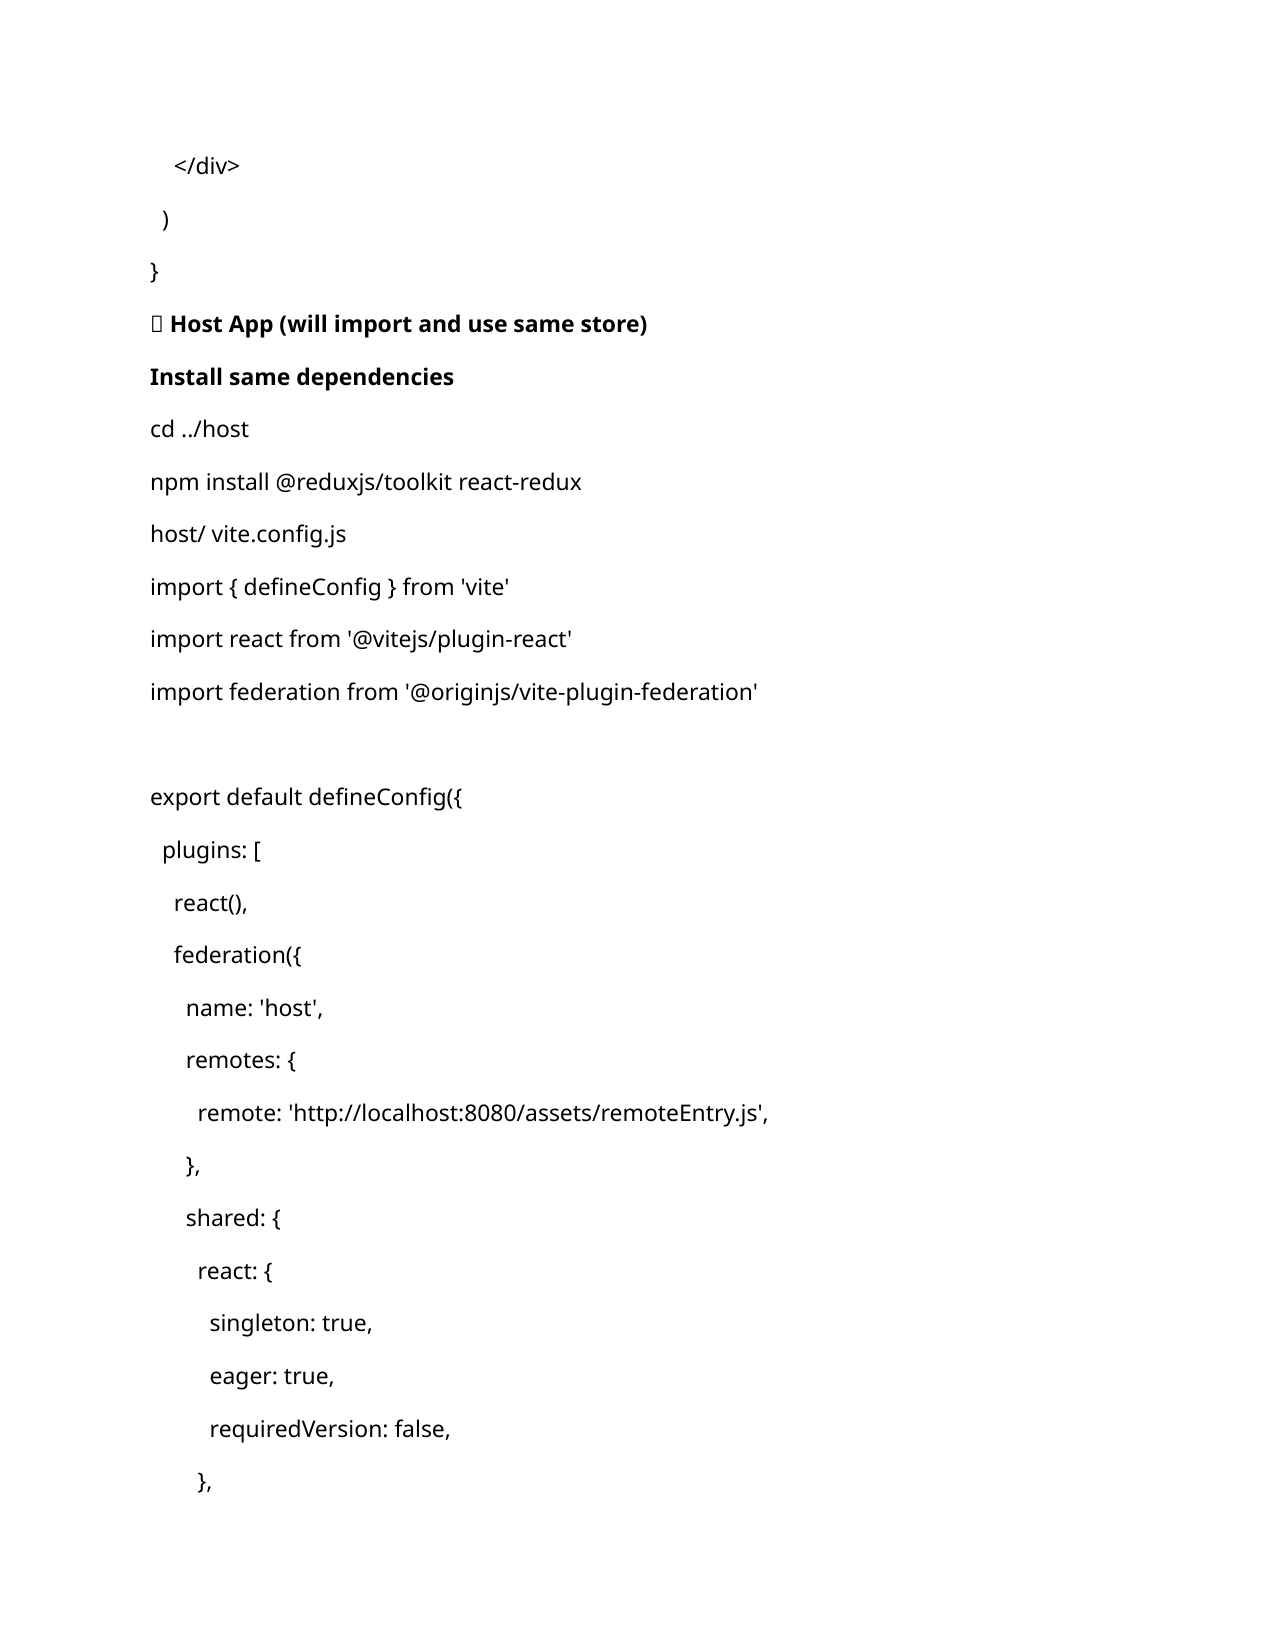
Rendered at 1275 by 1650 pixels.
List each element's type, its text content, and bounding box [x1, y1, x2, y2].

text import { defineConfig } from 'vite' [150, 571, 1125, 602]
text shared: { [150, 1202, 1125, 1233]
text host/ vite.config.js [150, 518, 1125, 549]
text plugins: [ [150, 834, 1125, 865]
text singleton: true, [150, 1307, 1125, 1338]
text import react from '@vitejs/plugin-react' [150, 623, 1125, 655]
text react(), [150, 886, 1125, 918]
text </div> [150, 150, 1125, 181]
text name: 'host', [150, 992, 1125, 1023]
text } [150, 255, 1125, 286]
text export default defineConfig({ [150, 781, 1125, 812]
text 🔹 Host App (will import and use same store) [150, 308, 1125, 339]
text import federation from '@originjs/vite-plugin-federation' [150, 676, 1125, 707]
text remote: 'http://localhost:8080/assets/remoteEntry.js', [150, 1097, 1125, 1128]
text ) [150, 203, 1125, 234]
text federation({ [150, 939, 1125, 970]
text remotes: { [150, 1044, 1125, 1076]
text }, [150, 1465, 1125, 1496]
text }, [150, 1149, 1125, 1181]
text Install same dependencies [150, 360, 1125, 392]
text react: { [150, 1255, 1125, 1286]
text eager: true, [150, 1360, 1125, 1391]
text cd ../host [150, 413, 1125, 444]
text requiredVersion: false, [150, 1412, 1125, 1444]
text npm install @reduxjs/toolkit react-redux [150, 466, 1125, 497]
